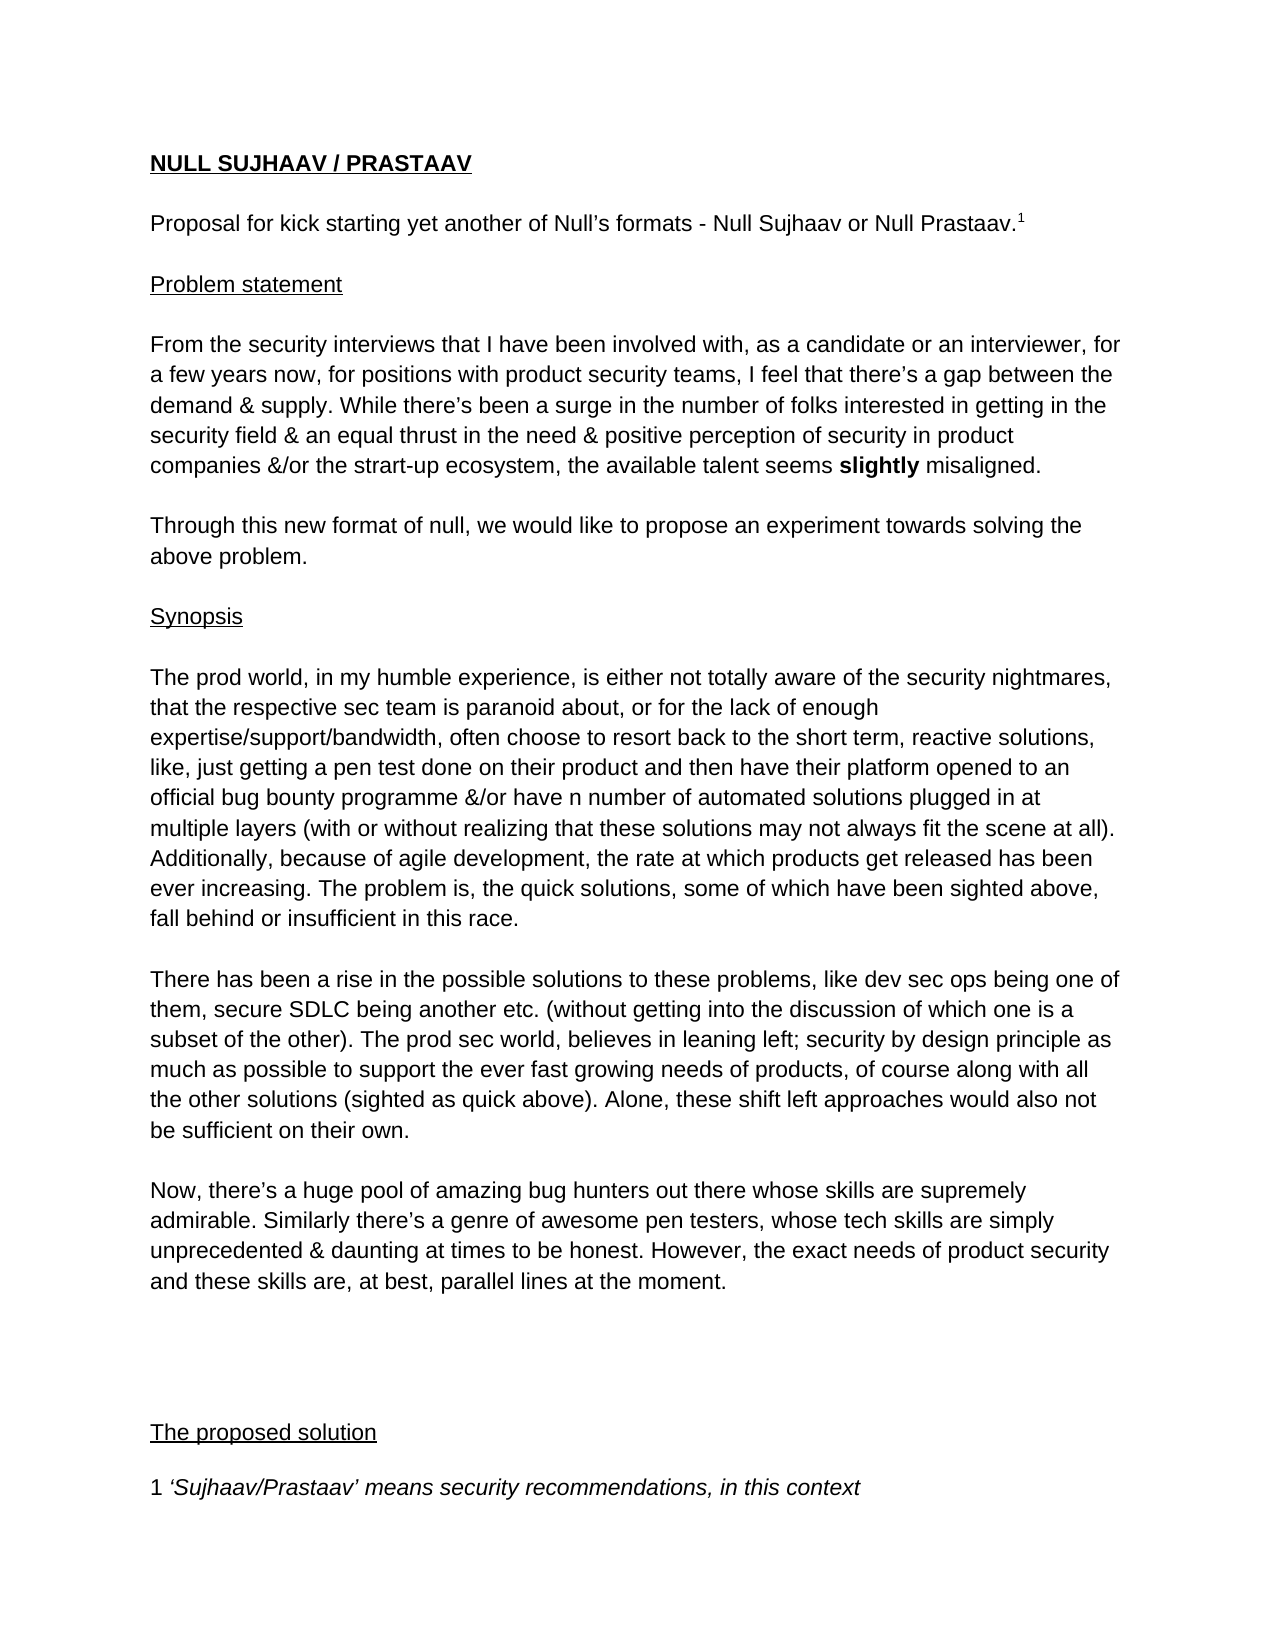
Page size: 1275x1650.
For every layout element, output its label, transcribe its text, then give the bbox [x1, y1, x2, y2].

text The proposed solution [150, 1419, 1125, 1445]
text From the security interviews that I have been involved with, as a candidate or an interviewer, for a few years now, for positions with product security teams, I feel that there’s a gap between the demand & supply. While there’s been a surge in the number of folks interested in getting in the security field & an equal thrust in the need & positive perception of security in product companies &/or the strart-up ecosystem, the available talent seems slightly misaligned. [150, 331, 1125, 478]
text Proposal for kick starting yet another of Null’s formats - Null Sujhaav or Null Prastaav. [150, 210, 1125, 237]
text Synopsis [150, 603, 1125, 629]
text Problem statement [150, 271, 1125, 297]
text Now, there’s a huge pool of amazing bug hunters out there whose skills are supremely admirable. Similarly there’s a genre of awesome pen testers, whose tech skills are simply unprecedented & daunting at times to be honest. However, the exact needs of product security and these skills are, at best, parallel lines at the moment. [150, 1177, 1125, 1294]
text NULL SUJHAAV / PRASTAAV [150, 150, 1125, 176]
text Through this new format of null, we would like to propose an experiment towards solving the above problem. [150, 512, 1125, 569]
text There has been a rise in the possible solutions to these problems, like dev sec ops being one of them, secure SDLC being another etc. (without getting into the discussion of which one is a subset of the other). The prod sec world, believes in leaning left; security by design principle as much as possible to support the ever fast growing needs of products, of course along with all the other solutions (sighted as quick above). Alone, these shift left approaches would also not be sufficient on their own. [150, 966, 1125, 1143]
text The prod world, in my humble experience, is either not totally aware of the security nightmares, that the respective sec team is paranoid about, or for the lack of enough expertise/support/bandwidth, often choose to resort back to the short term, reactive solutions, like, just getting a pen test done on their product and then have their platform opened to an official bug bounty programme &/or have n number of automated solutions plugged in at multiple layers (with or without realizing that these solutions may not always fit the scene at all). Additionally, because of agile development, the rate at which products get released has been ever increasing. The problem is, the quick solutions, some of which have been sighted above, fall behind or insufficient in this race. [150, 663, 1125, 932]
